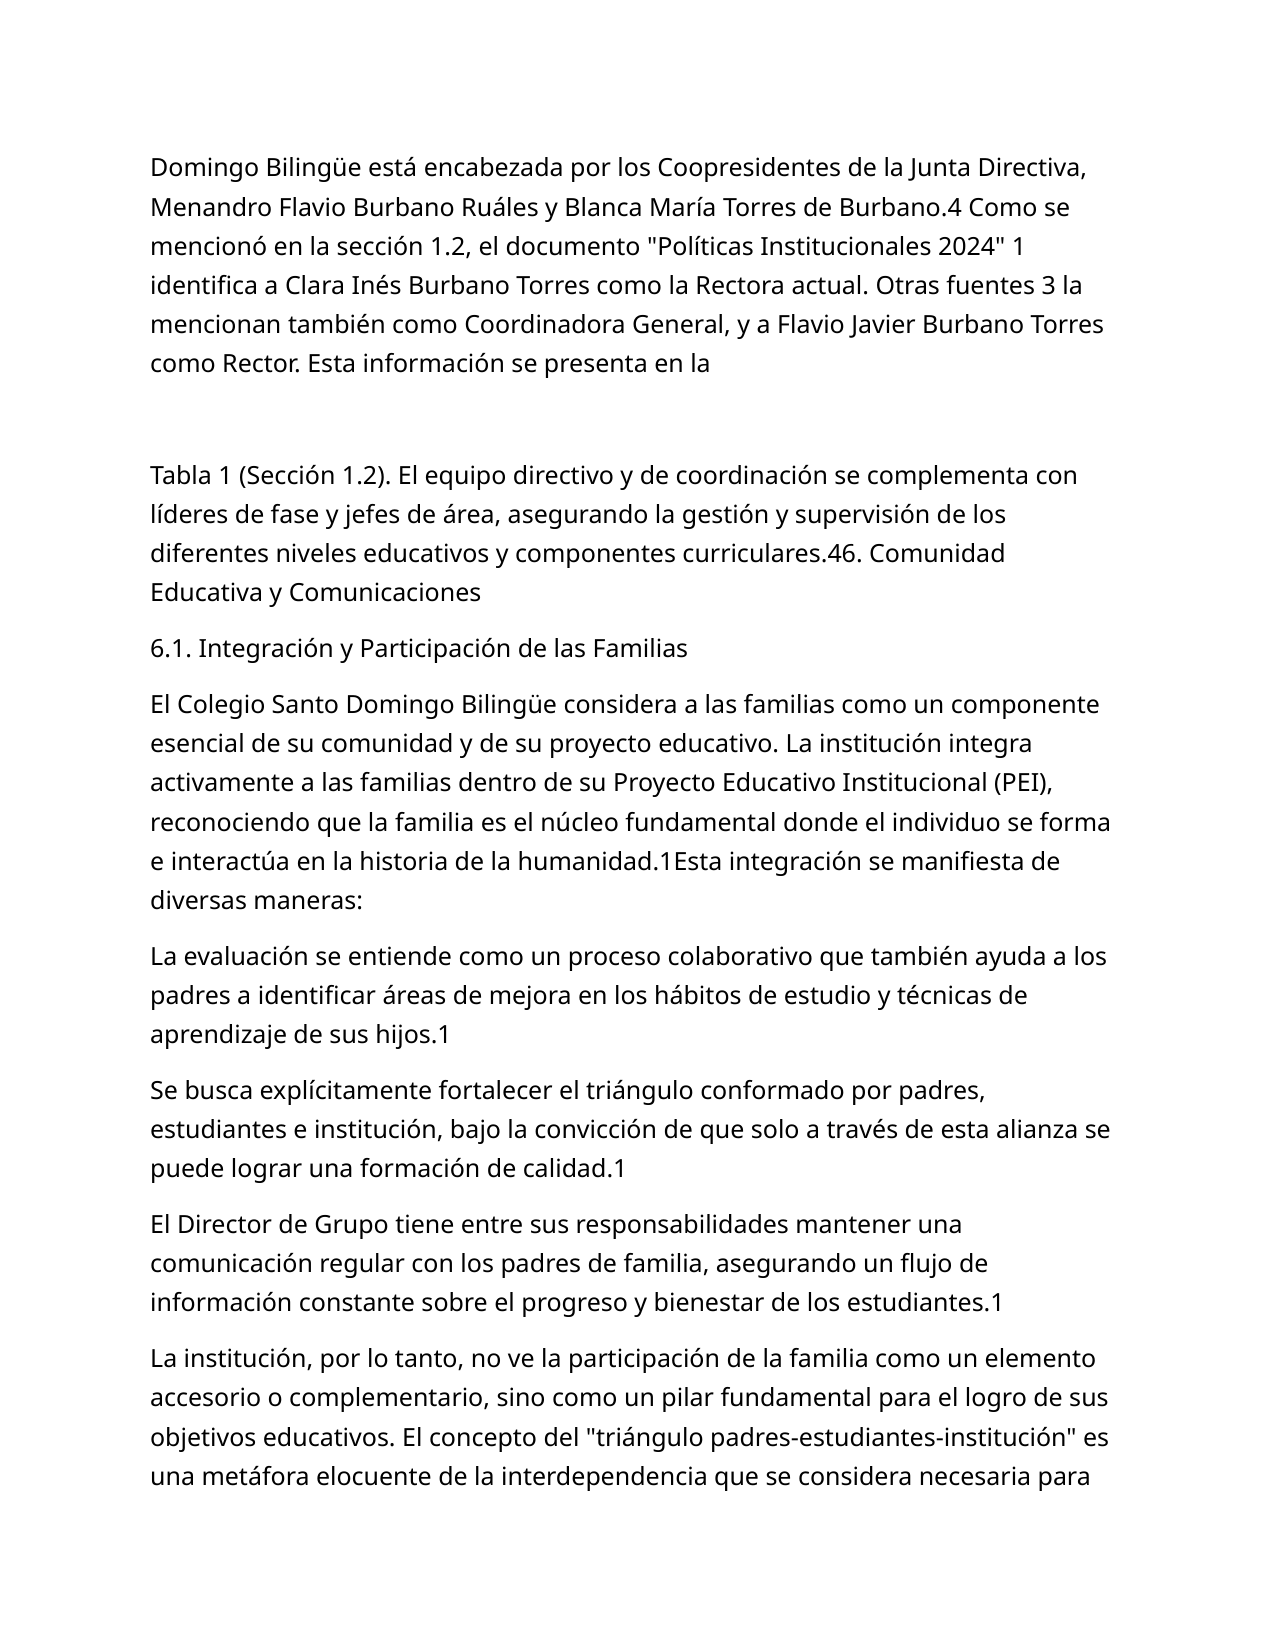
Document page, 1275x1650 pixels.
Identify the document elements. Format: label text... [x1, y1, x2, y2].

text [150, 1341, 1125, 1492]
text Tabla 1 (Sección 1.2). El equipo directivo y de coordinación se complementa con líderes de fase y jefes de área, asegurando la gestión y supervisión de los diferentes niveles educativos y componentes curriculares.46. Comunidad Educativa y Comunicaciones [150, 457, 1125, 609]
text Se busca explícitamente fortalecer el triángulo conformado por padres, estudiantes e institución, bajo la convicción de que solo a través de esta alianza se puede lograr una formación de calidad.1 [150, 1072, 1125, 1185]
text El Colegio Santo Domingo Bilingüe considera a las familias como un componente esencial de su comunidad y de su proyecto educativo. La institución integra activamente a las familias dentro de su Proyecto Educativo Institucional (PEI), reconociendo que la familia es el núcleo fundamental donde el individuo se forma e interactúa en la historia de la humanidad.1Esta integración se manifiesta de diversas maneras: [150, 687, 1125, 917]
text 6.1. Integración y Participación de las Familias [150, 631, 1125, 665]
text La evaluación se entiende como un proceso colaborativo que también ayuda a los padres a identificar áreas de mejora en los hábitos de estudio y técnicas de aprendizaje de sus hijos.1 [150, 938, 1125, 1051]
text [150, 150, 1125, 380]
text El Director de Grupo tiene entre sus responsabilidades mantener una comunicación regular con los padres de familia, asegurando un flujo de información constante sobre el progreso y bienestar de los estudiantes.1 [150, 1207, 1125, 1319]
